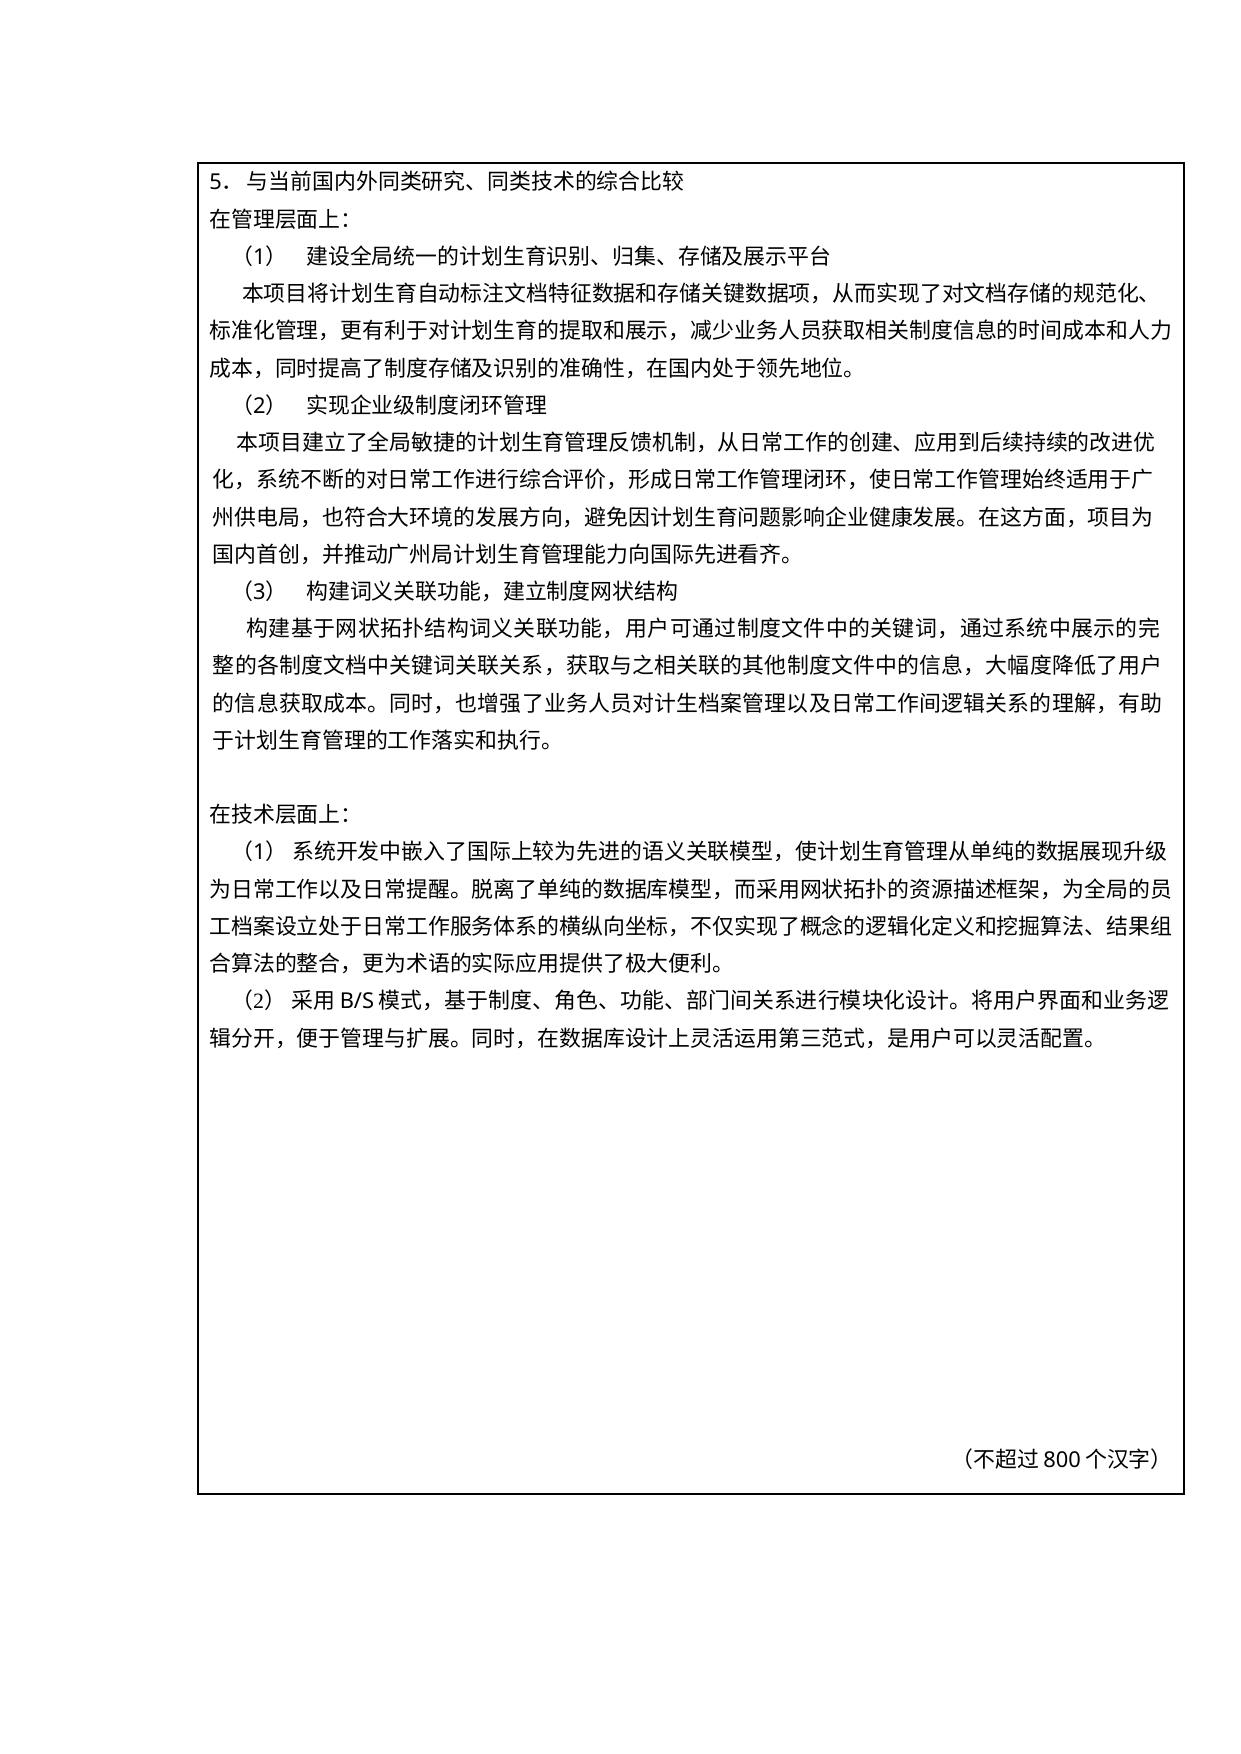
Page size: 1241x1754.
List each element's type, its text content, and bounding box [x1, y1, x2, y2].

table_cell （不超过800个汉字） [199, 1441, 1183, 1493]
table_header 与当前国内外同类研究、同类技术的综合比较 在管理层面上： 建设全局统一的计划生育识别、归集、存储及展示平台 本项目将计划生育自动标注文档特征数据和存储关键数据项，从而实现了对文档存储的规范化、标准化管理，更有利于对计划生育的提取和展示，减少业务人员获取相关制度信息的时间成本和人力成本，同时提高了制度存储及识别的准确性，在国内处于领先地位。 实现企业级制度闭环管理 本项目建立了全局敏捷的计划生育管理反馈机制，从日常工作的创建、应用到后续持续的改进优化，系统不断的对日常工作进行综合评价，形成日常工作管理闭环，使日常工作管理始终适用于广州供电局，也符合大环境的发展方向，避免因计划生育问题影响企业健康发展。在这方面，项目为国内首创，并推动广州局计划生育管理能力向国际先进看齐。 构建词义关联功能，建立制度网状结构 构建基于网状拓扑结构词义关联功能，用户可通过制度文件中的关键词，通过系统中展示的完整的各制度文档中关键词关联关系，获取与之相关联的其他制度文件中的信息，大幅度降低了用户的信息获取成本。同时，也增强了业务人员对计生档案管理以及日常工作间逻辑关系的理解，有助于计划生育管理的工作落实和执行。 在技术层面上： （1） 系统开发中嵌入了国际上较为先进的语义关联模型，使计划生育管理从单纯的数据展现升级为日常工作以及日常提醒。脱离了单纯的数据库模型，而采用网状拓扑的资源描述框架，为全局的员工档案设立处于日常工作服务体系的横纵向坐标，不仅实现了概念的逻辑化定义和挖掘算法、结果组合算法的整合，更为术语的实际应用提供了极大便利。 （2） 采用B/S模式，基于制度、角色、功能、部门间关系进行模块化设计。将用户界面和业务逻辑分开，便于管理与扩展。同时，在数据库设计上灵活运用第三范式，是用户可以灵活配置。 [199, 164, 1183, 1441]
